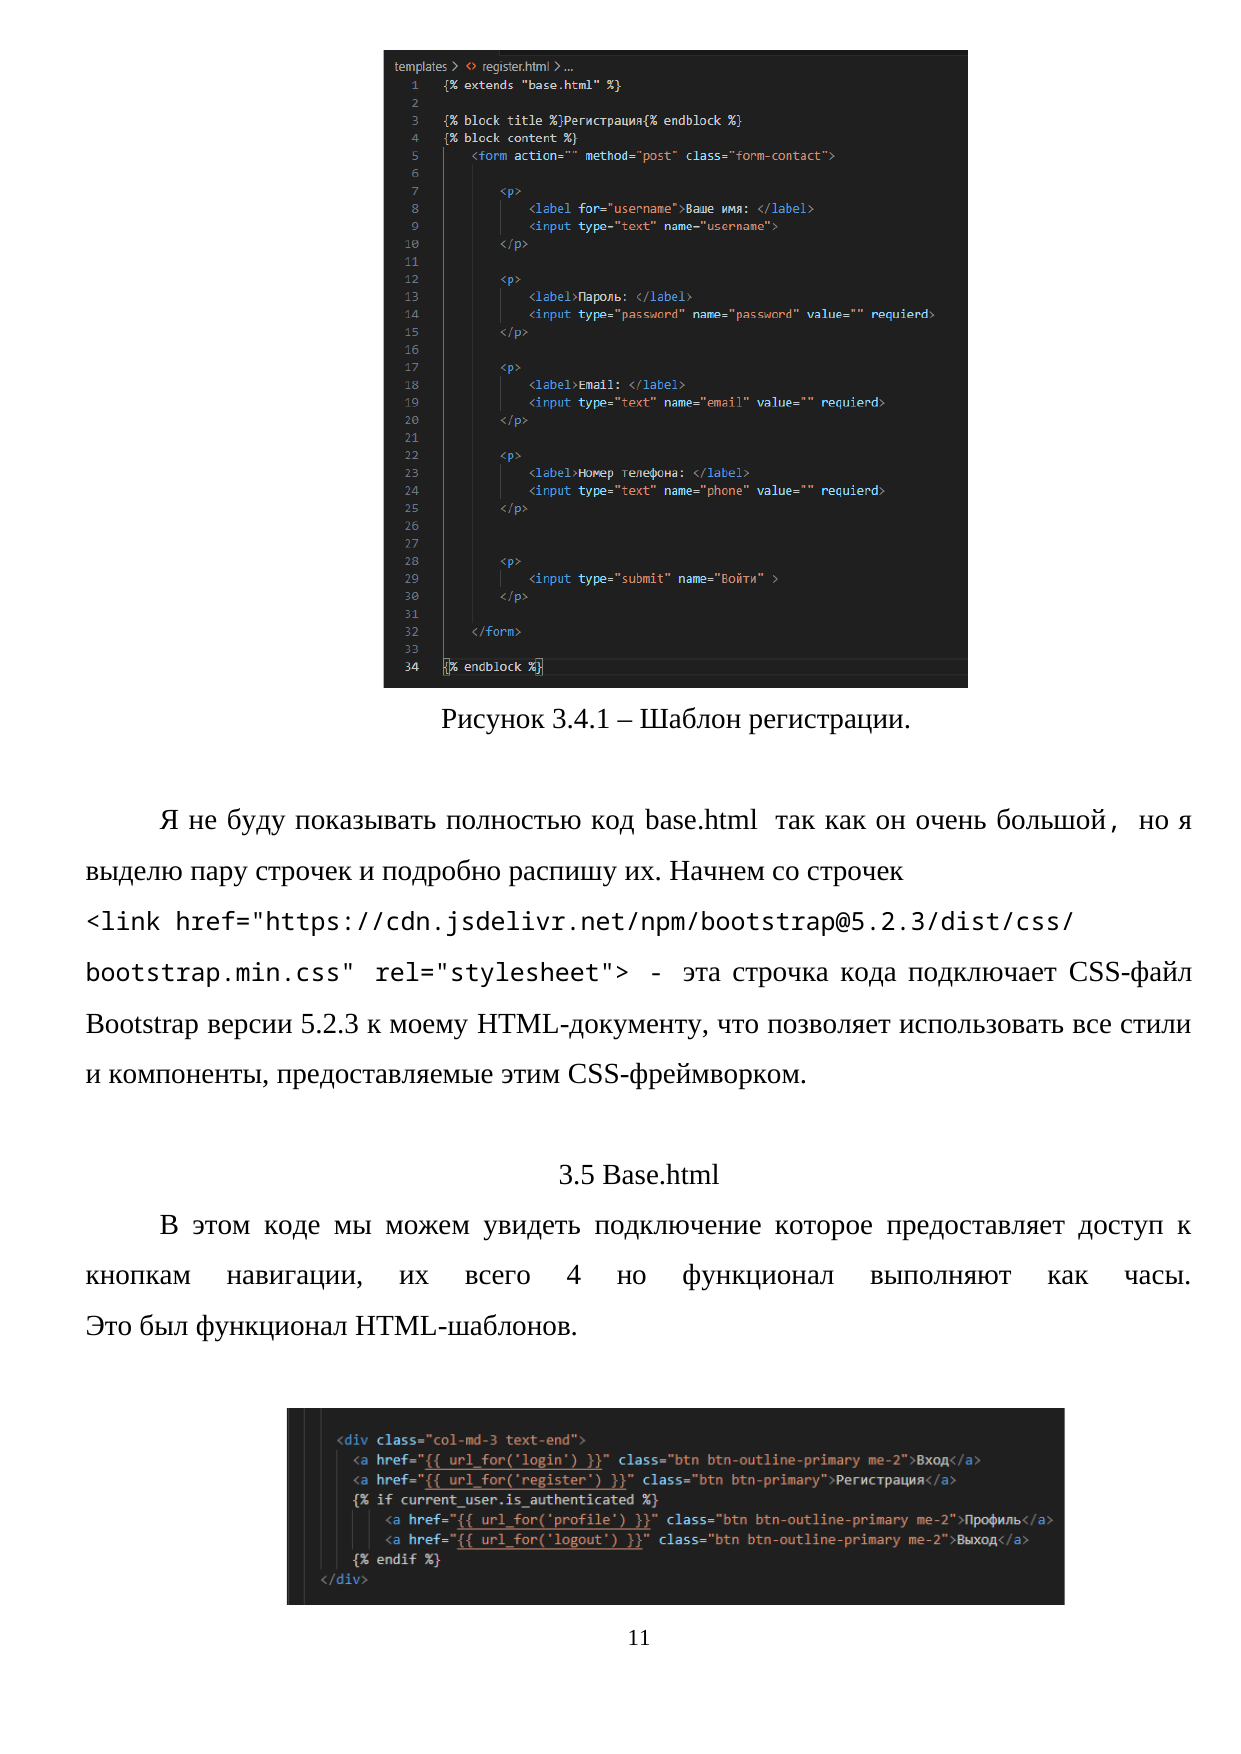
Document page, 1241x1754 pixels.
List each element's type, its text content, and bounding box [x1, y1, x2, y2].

picture [286, 1408, 1065, 1605]
picture [383, 50, 968, 688]
text Рисунок 3.4.1 – Шаблон регистрации. [85, 701, 1192, 735]
text Я не буду показывать полностью код base.html так как он очень большой, но я выделю пару строчек и подробно распишу их. Начнем со строчек [85, 802, 1192, 887]
text <link href="https://cdn.jsdelivr.net/npm/bootstrap@5.2.3/dist/css/bootstrap.min.css" rel="stylesheet"> - эта строчка кода подключает CSS-файл Bootstrap версии 5.2.3 к моему HTML-документу, что позволяет использовать все стили и компоненты, предоставляемые этим CSS-фреймворком. [85, 903, 1192, 1090]
text В этом коде мы можем увидеть подключение которое предоставляет доступ к кнопкам навигации, их всего 4 но функционал выполняют как часы. Это был функционал HTML-шаблонов. [85, 1207, 1192, 1341]
text 3.5 Base.html [85, 1157, 1192, 1190]
